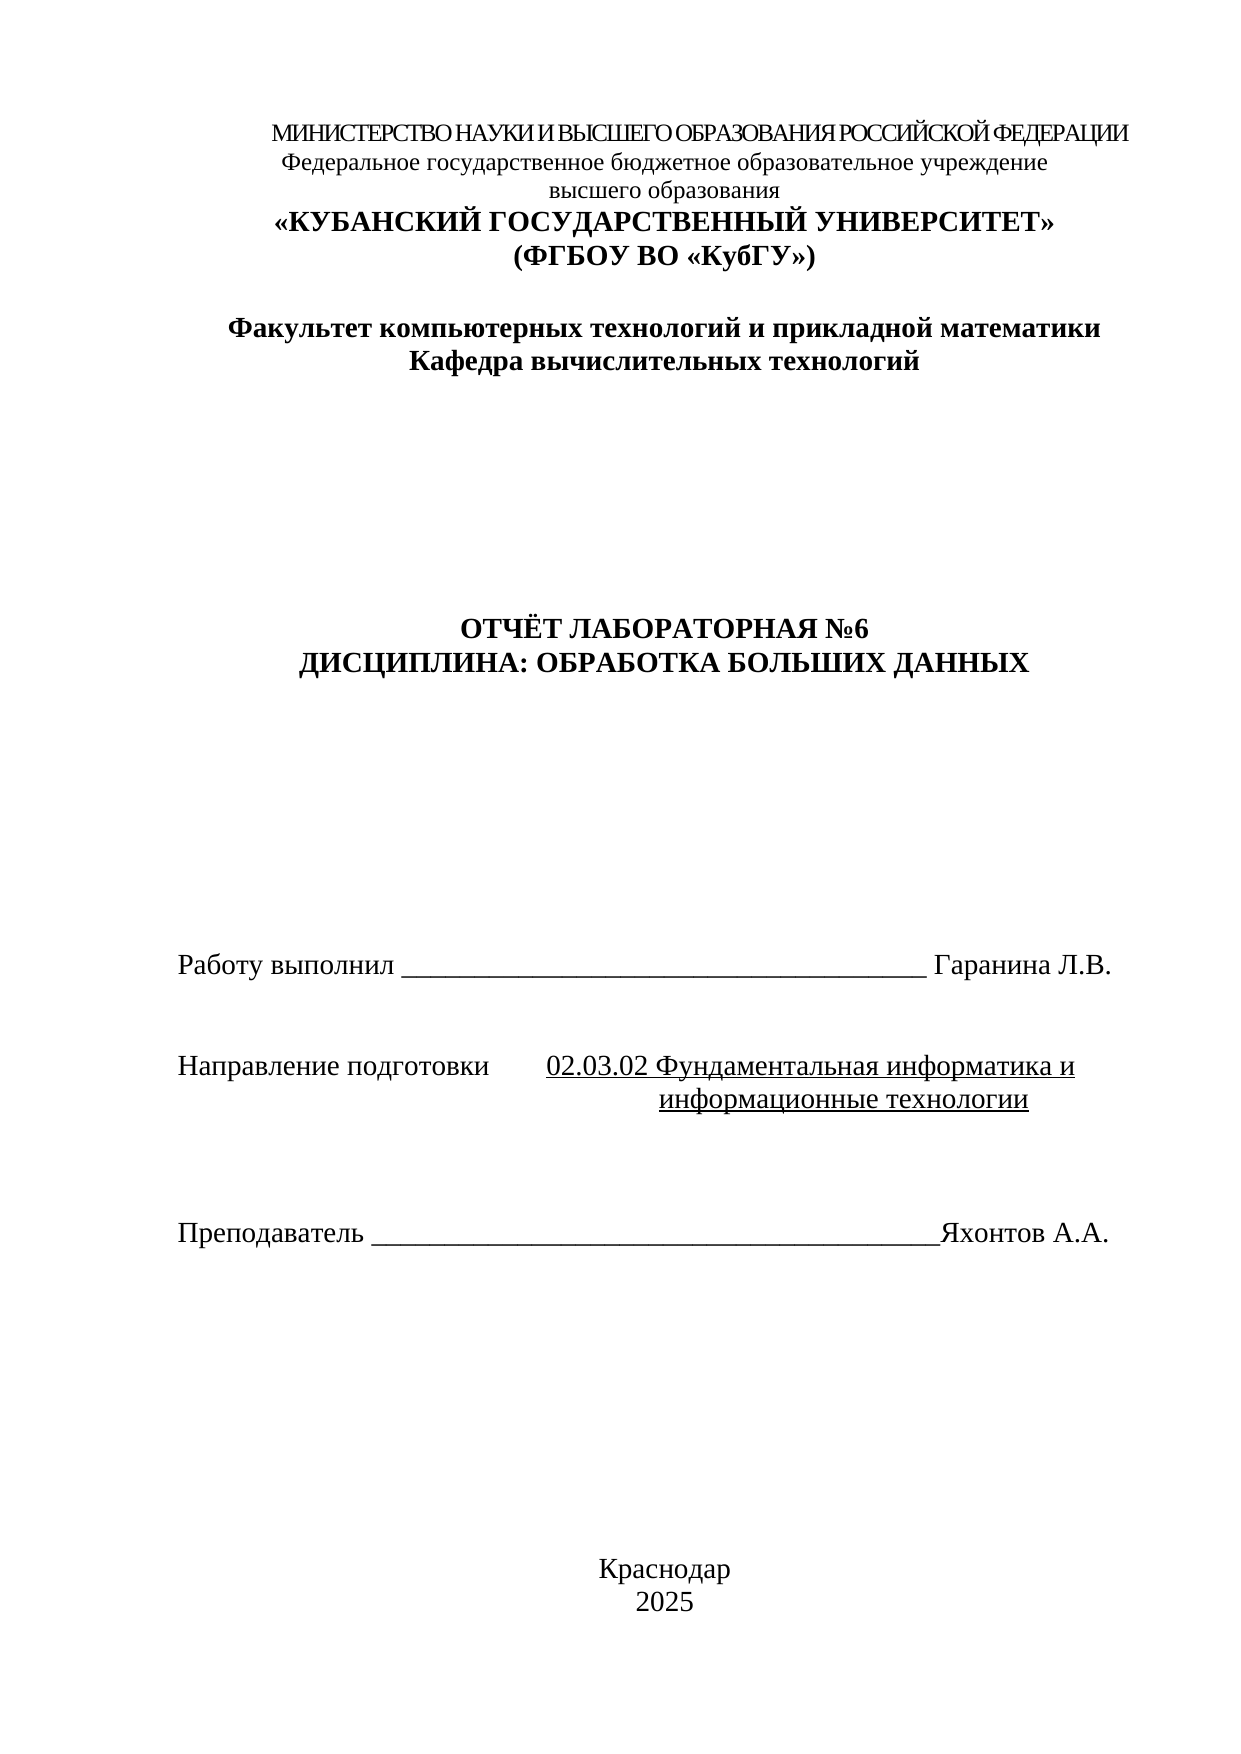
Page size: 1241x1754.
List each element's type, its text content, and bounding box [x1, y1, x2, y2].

text Дисциплина: Обработка больших данных [177, 645, 1152, 679]
text (ФГБОУ ВО «КубГУ») [177, 238, 1152, 271]
text информационные технологии [177, 1081, 1152, 1115]
text Краснодар [177, 1551, 1152, 1584]
text «КУБАНСКИЙ ГОСУДАРСТВЕННЫЙ УНИВЕРСИТЕТ» [177, 204, 1152, 238]
text Отчёт лабораторная №6 [177, 612, 1152, 645]
text высшего образования [177, 176, 1152, 204]
text Работу выполнил ____________________________________ Гаранина Л.В. [177, 947, 1152, 981]
text Министерство науки и высшего образования Российской Федерации [177, 118, 1152, 147]
text Направление подготовки 02.03.02 Фундаментальная информатика и [177, 1048, 1152, 1081]
text Преподаватель _______________________________________Яхонтов А.А. [177, 1215, 1152, 1249]
text Факультет компьютерных технологий и прикладной математики [177, 310, 1152, 343]
text Кафедра вычислительных технологий [177, 343, 1152, 377]
text 2025 [177, 1584, 1152, 1618]
text Федеральное государственное бюджетное образовательное учреждение [177, 147, 1152, 176]
